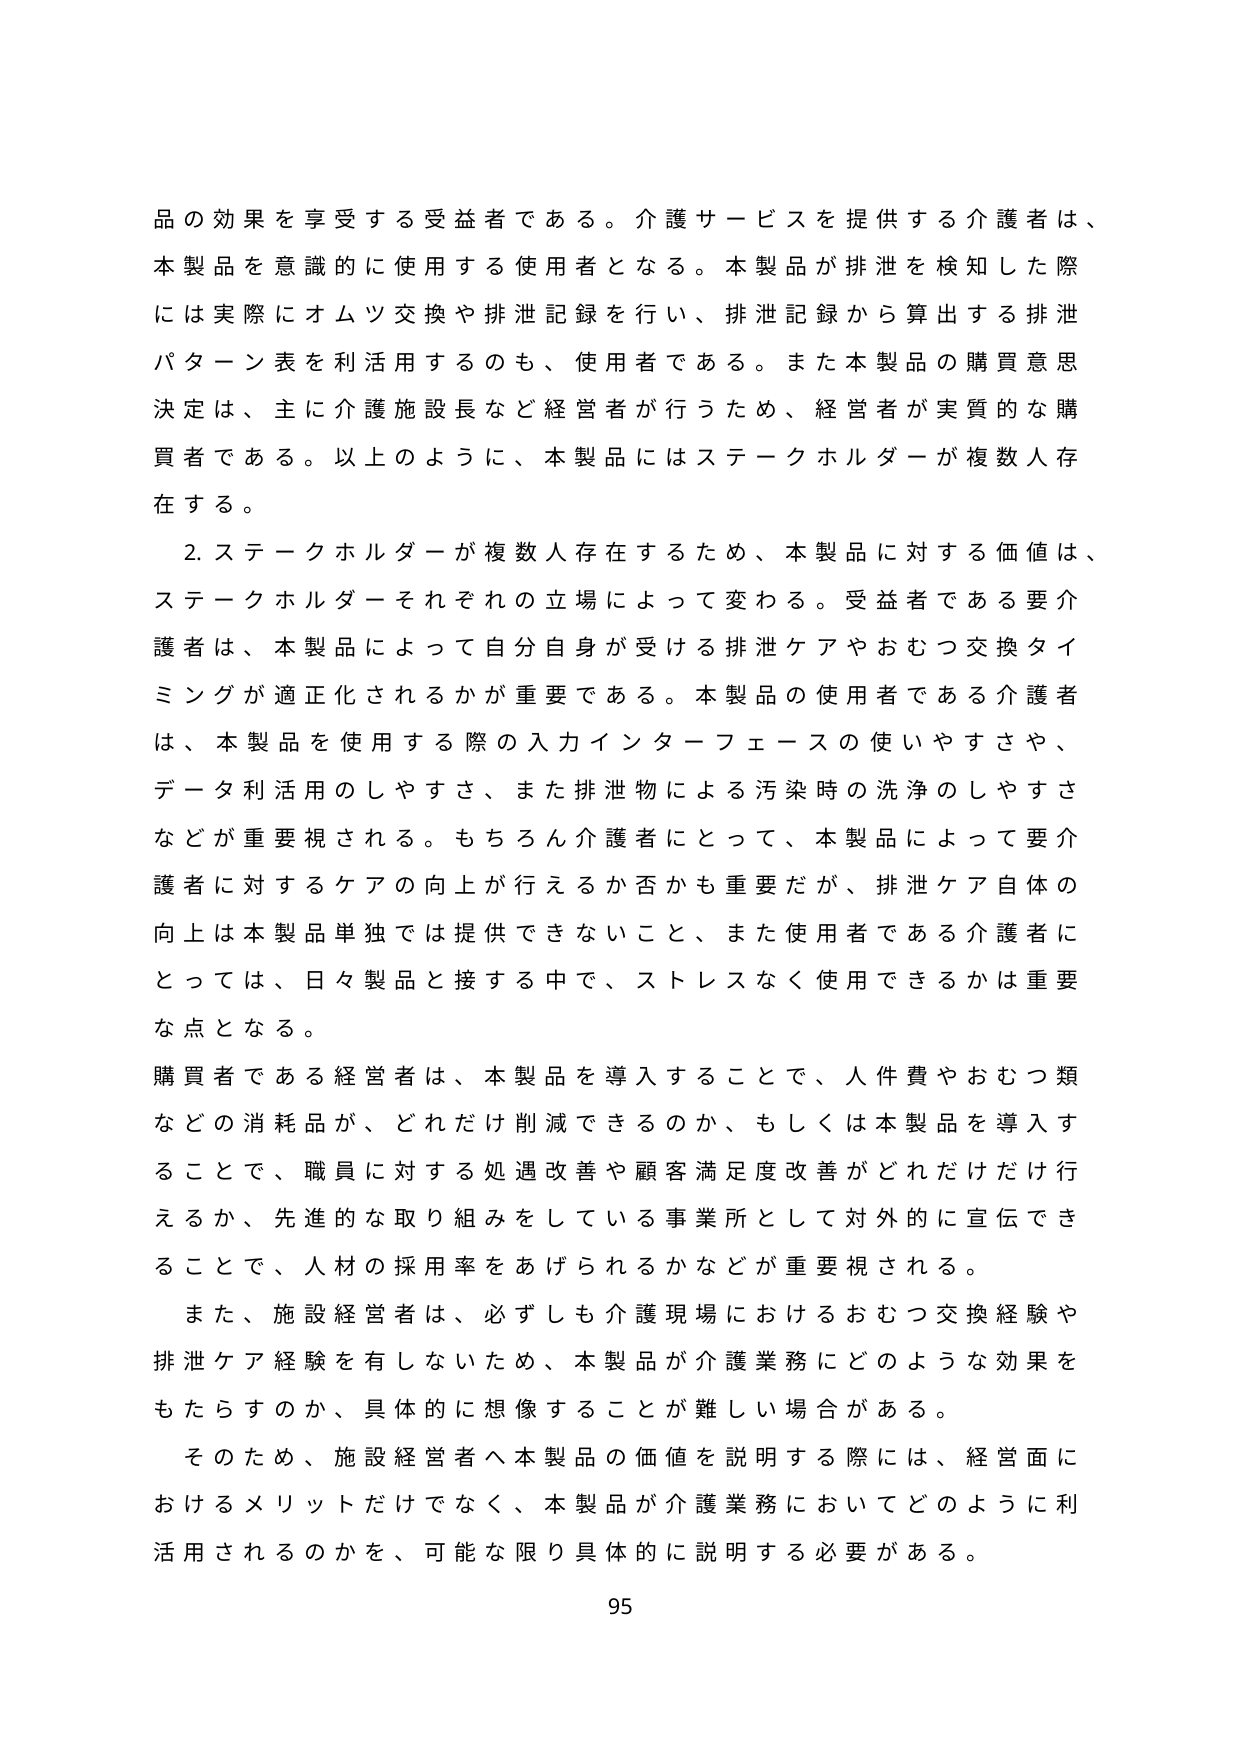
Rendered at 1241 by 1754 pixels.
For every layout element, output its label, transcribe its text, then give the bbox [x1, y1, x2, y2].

text 購買者である経営者は、本製品を導入することで、人件費やおむつ類などの消耗品が、どれだけ削減できるのか、もしくは本製品を導入することで、職員に対する処遇改善や顧客満足度改善がどれだけだけ行えるか、先進的な取り組みをしている事業所として対外的に宣伝できることで、人材の採用率をあげられるかなどが重要視される。 [153, 1051, 1087, 1289]
text 2. ステークホルダーが複数人存在するため、本製品に対する価値は、ステークホルダーそれぞれの立場によって変わる。受益者である要介護者は、本製品によって自分自身が受ける排泄ケアやおむつ交換タイミングが適正化されるかが重要である。本製品の使用者である介護者は、本製品を使用する際の入力インターフェースの使いやすさや、データ利活用のしやすさ、また排泄物による汚染時の洗浄のしやすさなどが重要視される。もちろん介護者にとって、本製品によって要介護者に対するケアの向上が行えるか否かも重要だが、排泄ケア自体の向上は本製品単独では提供できないこと、また使用者である介護者にとっては、日々製品と接する中で、ストレスなく使用できるかは重要な点となる。 [153, 527, 1087, 1051]
text また、施設経営者は、必ずしも介護現場におけるおむつ交換経験や排泄ケア経験を有しないため、本製品が介護業務にどのような効果をもたらすのか、具体的に想像することが難しい場合がある。 [153, 1289, 1087, 1432]
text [153, 194, 1087, 527]
text そのため、施設経営者へ本製品の価値を説明する際には、経営面におけるメリットだけでなく、本製品が介護業務においてどのように利活用されるのかを、可能な限り具体的に説明する必要がある。 [153, 1432, 1087, 1574]
